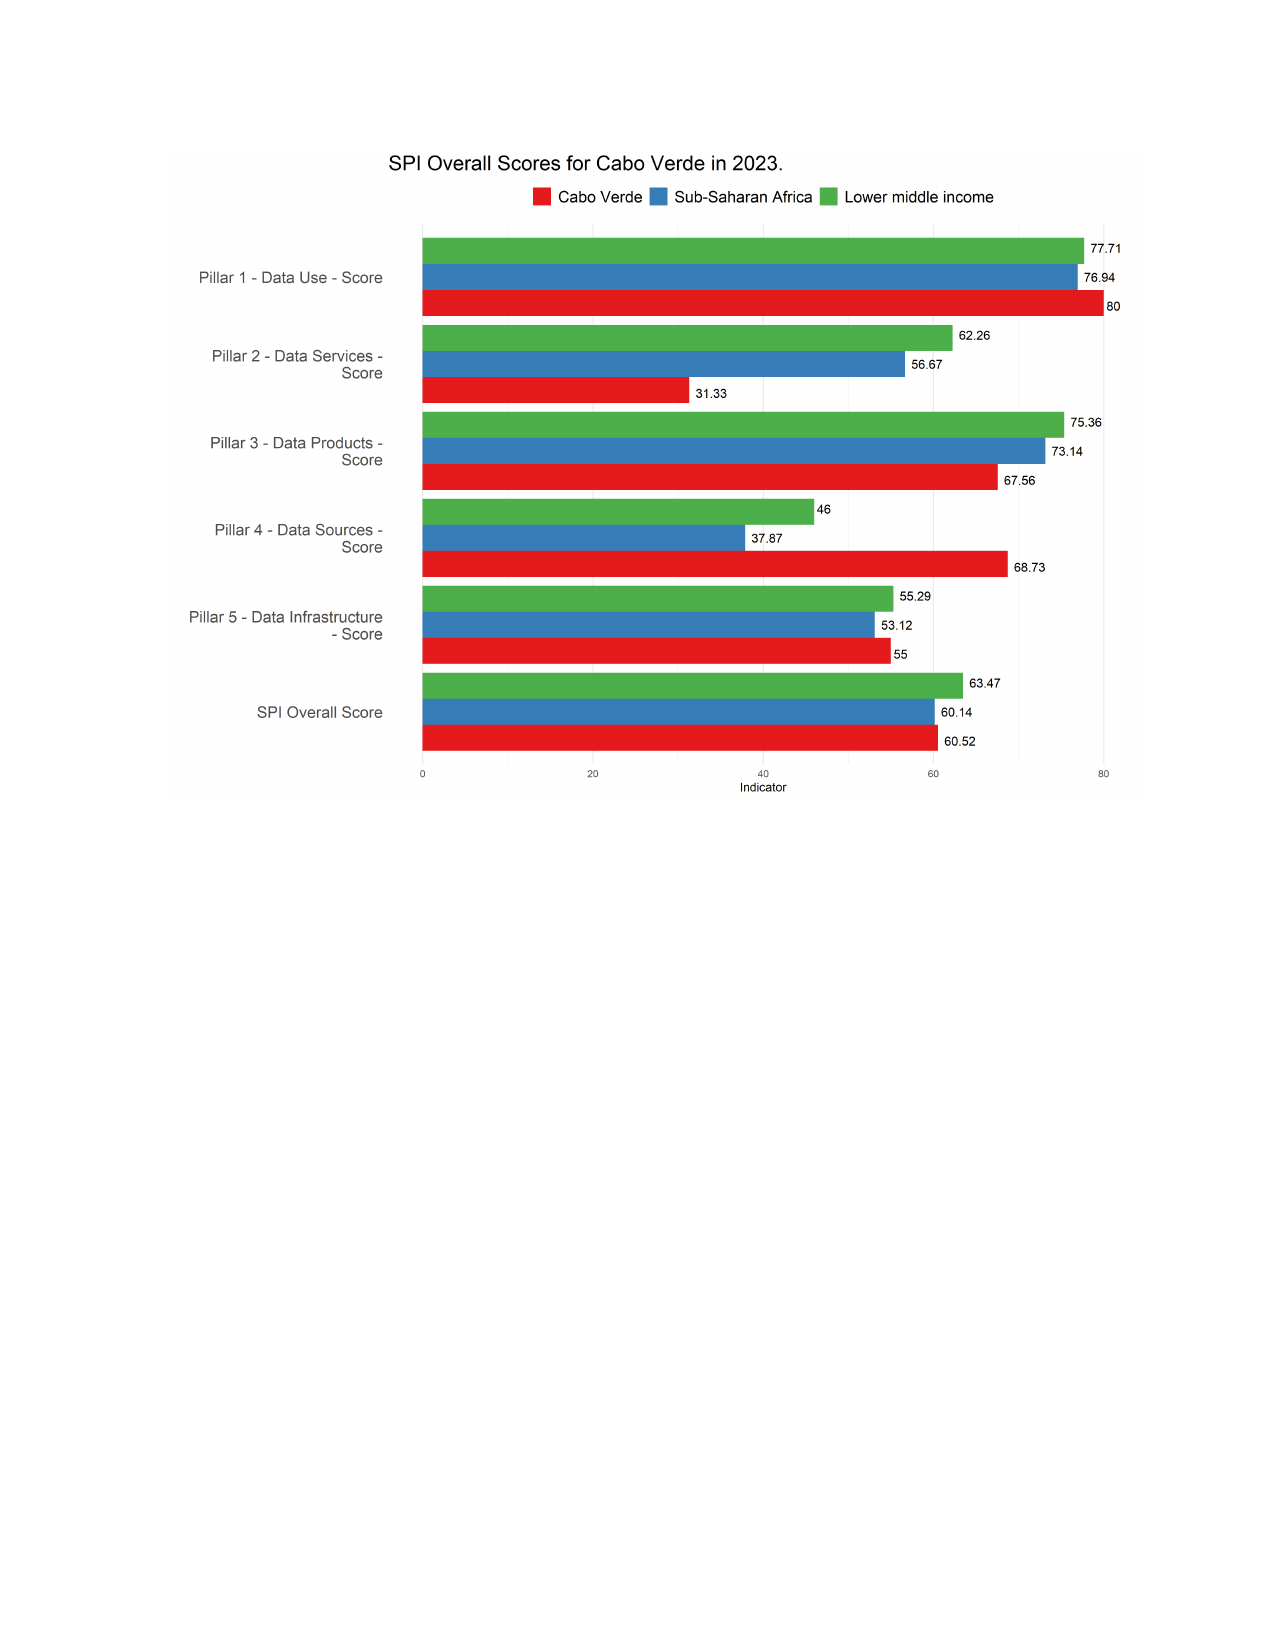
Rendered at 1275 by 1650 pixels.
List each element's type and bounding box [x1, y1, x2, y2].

picture [168, 150, 1144, 800]
